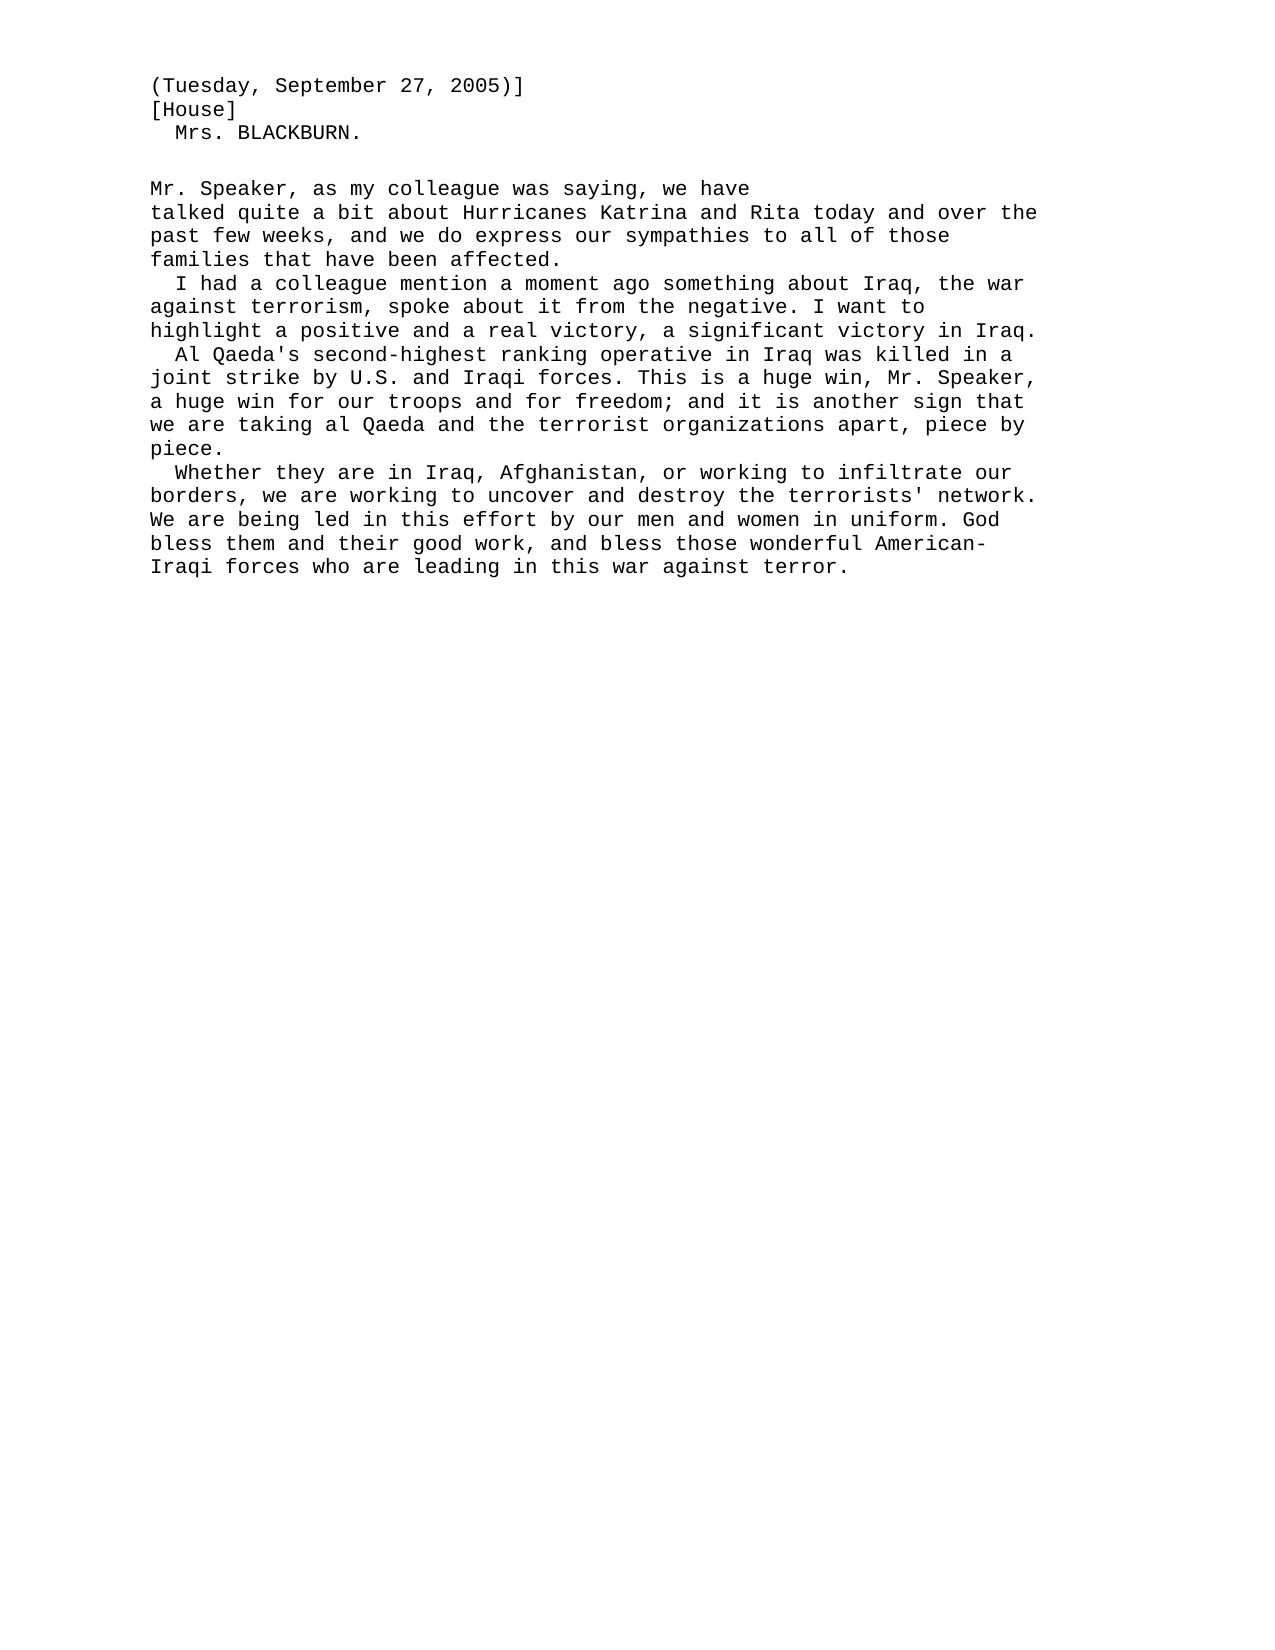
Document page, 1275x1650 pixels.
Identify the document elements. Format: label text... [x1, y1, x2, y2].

text Iraqi forces who are leading in this war against terror. [150, 556, 1125, 580]
text Mr. Speaker, as my colleague was saying, we have [150, 178, 1125, 202]
text highlight a positive and a real victory, a significant victory in Iraq. [150, 320, 1125, 343]
text against terrorism, spoke about it from the negative. I want to [150, 296, 1125, 320]
text past few weeks, and we do express our sympathies to all of those [150, 225, 1125, 249]
text We are being led in this effort by our men and women in uniform. God [150, 509, 1125, 533]
text we are taking al Qaeda and the terrorist organizations apart, piece by [150, 414, 1125, 438]
text bless them and their good work, and bless those wonderful American- [150, 533, 1125, 556]
text Whether they are in Iraq, Afghanistan, or working to infiltrate our [150, 462, 1125, 485]
text I had a colleague mention a moment ago something about Iraq, the war [150, 273, 1125, 296]
text piece. [150, 438, 1125, 462]
text joint strike by U.S. and Iraqi forces. This is a huge win, Mr. Speaker, [150, 367, 1125, 391]
text talked quite a bit about Hurricanes Katrina and Rita today and over the [150, 202, 1125, 225]
text a huge win for our troops and for freedom; and it is another sign that [150, 391, 1125, 414]
text borders, we are working to uncover and destroy the terrorists' network. [150, 485, 1125, 509]
text Al Qaeda's second-highest ranking operative in Iraq was killed in a [150, 343, 1125, 367]
text families that have been affected. [150, 249, 1125, 273]
